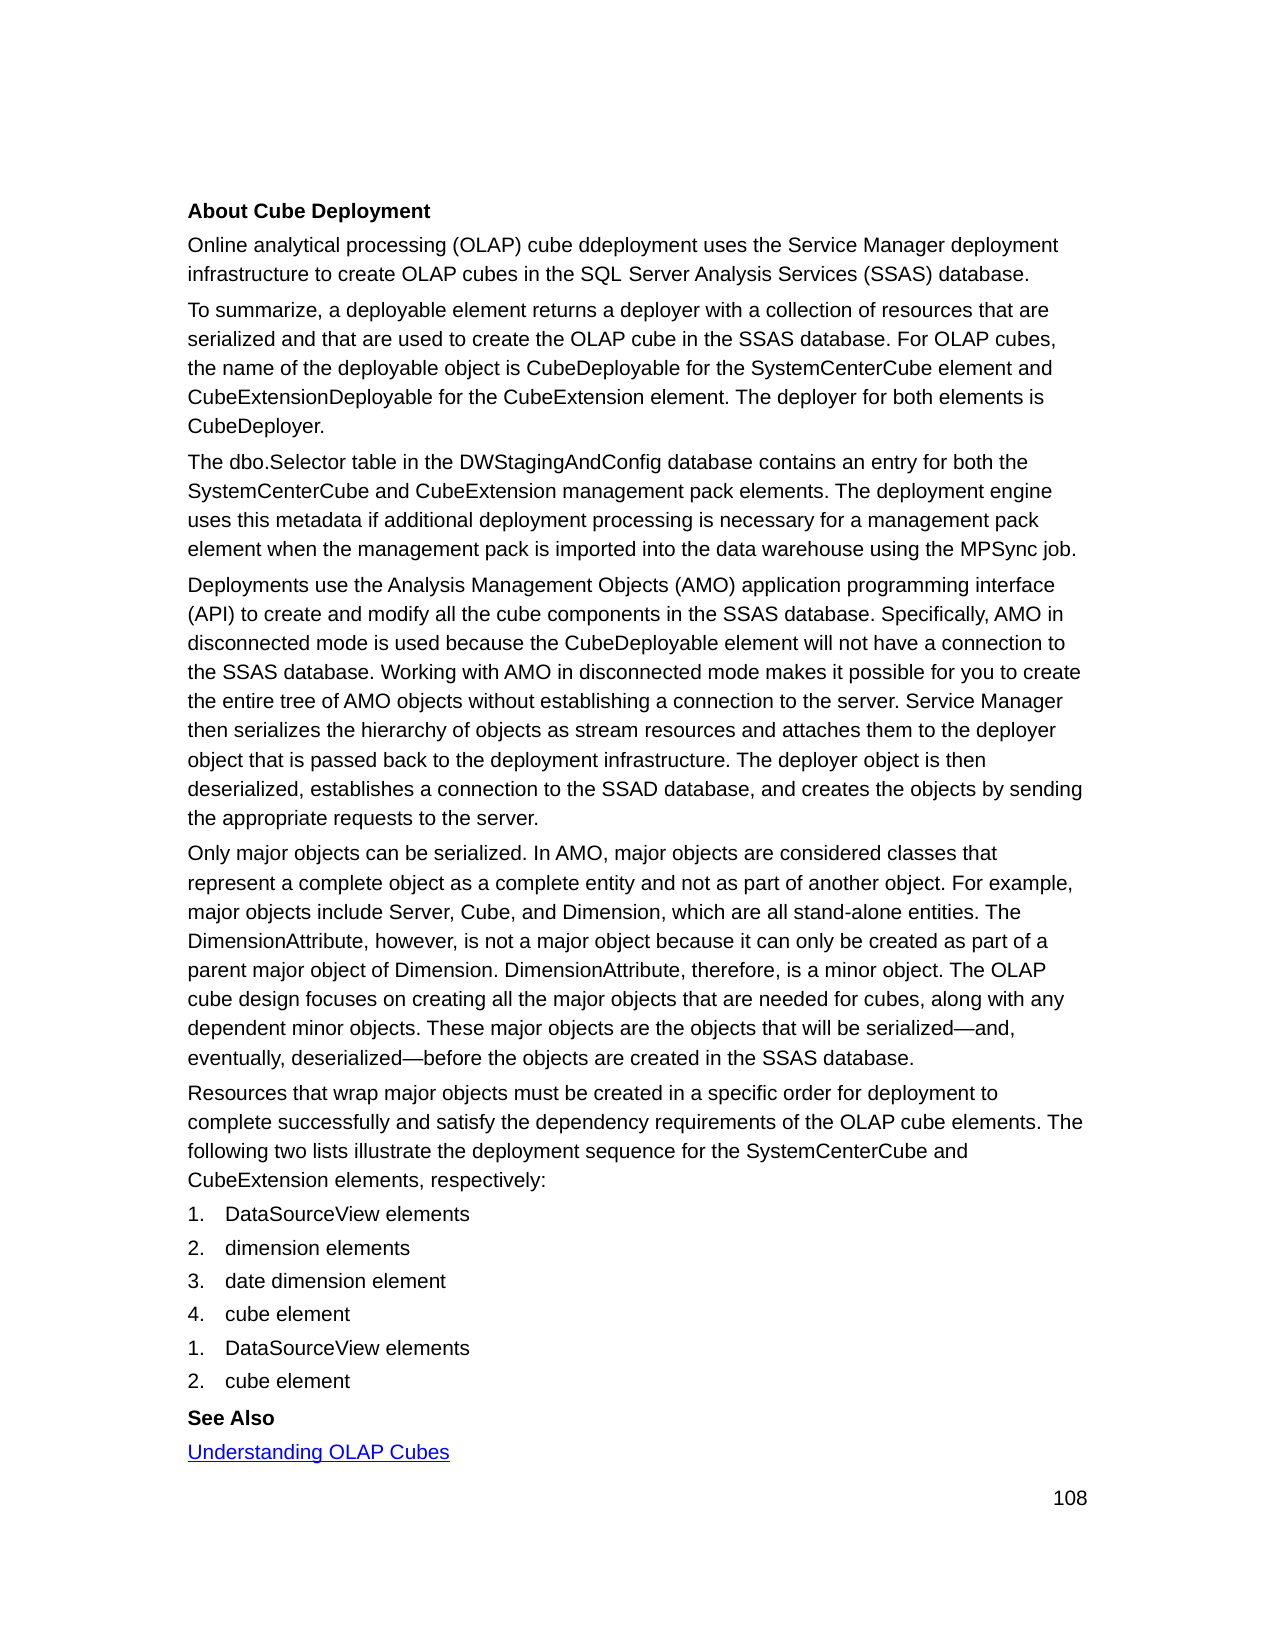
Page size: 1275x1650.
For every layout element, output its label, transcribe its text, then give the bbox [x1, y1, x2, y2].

text Resources that wrap major objects must be created in a specific order for deployment to complete successfully and satisfy the dependency requirements of the OLAP cube elements. The following two lists illustrate the deployment sequence for the SystemCenterCube and CubeExtension elements, respectively: [187, 1077, 1087, 1194]
list 2. cube element [187, 1367, 1087, 1394]
text Online analytical processing (OLAP) cube ddeployment uses the Service Manager deployment infrastructure to create OLAP cubes in the SQL Server Analysis Services (SSAS) database. [187, 229, 1087, 287]
text About Cube Deployment [187, 199, 1087, 223]
list 1. DataSourceView elements [187, 1333, 1087, 1360]
list 1. DataSourceView elements [187, 1200, 1087, 1227]
text To summarize, a deployable element returns a deployer with a collection of resources that are serialized and that are used to create the OLAP cube in the SSAS database. For OLAP cubes, the name of the deployable object is CubeDeployable for the SystemCenterCube element and CubeExtensionDeployable for the CubeExtension element. The deployer for both elements is CubeDeployer. [187, 294, 1087, 439]
text Understanding OLAP Cubes [187, 1436, 1087, 1466]
list 3. date dimension element [187, 1267, 1087, 1294]
text Deployments use the Analysis Management Objects (AMO) application programming interface (API) to create and modify all the cube components in the SSAS database. Specifically, AMO in disconnected mode is used because the CubeDeployable element will not have a connection to the SSAS database. Working with AMO in disconnected mode makes it possible for you to create the entire tree of AMO objects without establishing a connection to the server. Service Manager then serializes the hierarchy of objects as stream resources and attaches them to the deployer object that is passed back to the deployment infrastructure. The deployer object is then deserialized, establishes a connection to the SSAD database, and creates the objects by sending the appropriate requests to the server. [187, 569, 1087, 831]
text See Also [187, 1406, 1087, 1430]
text Only major objects can be serialized. In AMO, major objects are considered classes that represent a complete object as a complete entity and not as part of another object. For example, major objects include Server, Cube, and Dimension, which are all stand-alone entities. The DimensionAttribute, however, is not a major object because it can only be created as part of a parent major object of Dimension. DimensionAttribute, therefore, is a minor object. The OLAP cube design focuses on creating all the major objects that are needed for cubes, along with any dependent minor objects. These major objects are the objects that will be serialized—and, eventually, deserialized—before the objects are created in the SSAS database. [187, 837, 1087, 1071]
list 4. cube element [187, 1300, 1087, 1327]
text The dbo.Selector table in the DWStagingAndConfig database contains an entry for both the SystemCenterCube and CubeExtension management pack elements. The deployment engine uses this metadata if additional deployment processing is necessary for a management pack element when the management pack is imported into the data warehouse using the MPSync job. [187, 446, 1087, 562]
list 2. dimension elements [187, 1233, 1087, 1260]
